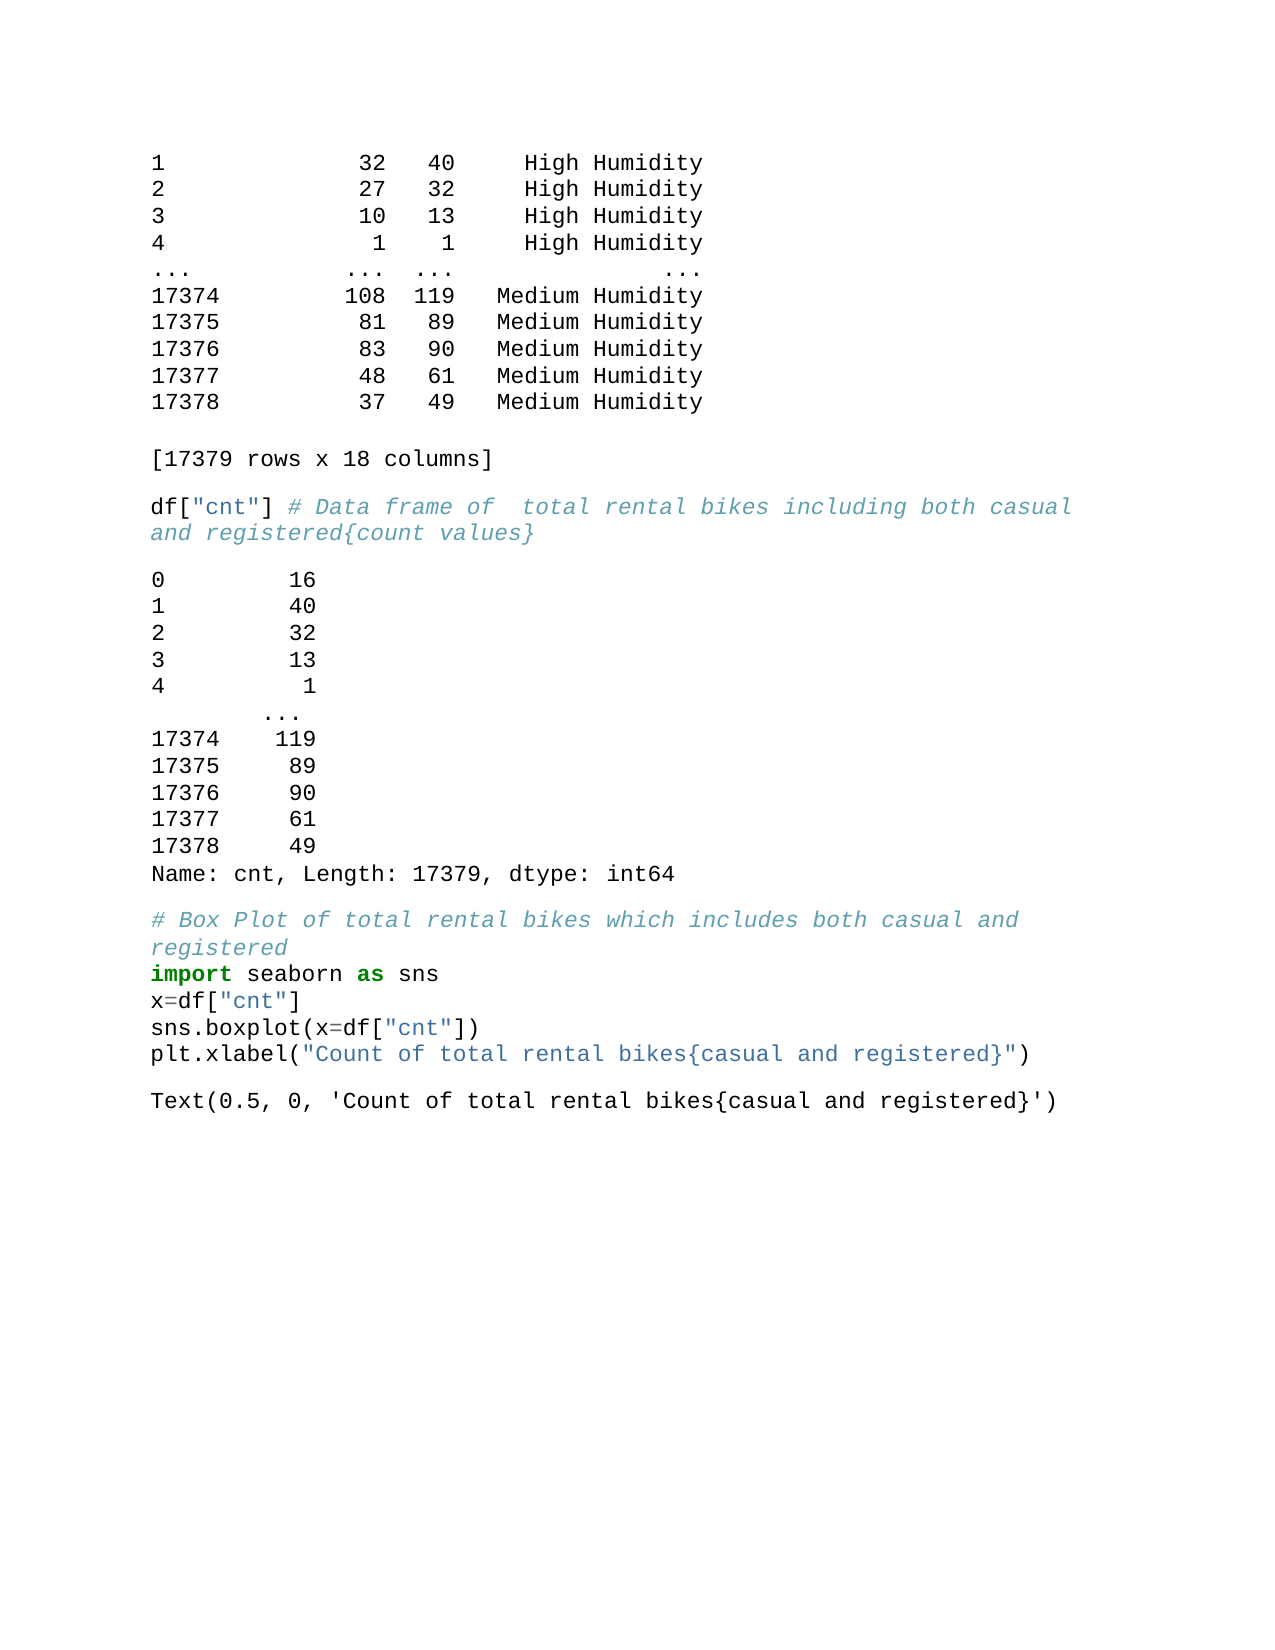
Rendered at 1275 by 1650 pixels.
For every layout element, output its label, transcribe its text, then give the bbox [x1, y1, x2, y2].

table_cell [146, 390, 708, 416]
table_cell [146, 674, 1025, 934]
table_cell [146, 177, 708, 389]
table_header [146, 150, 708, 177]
text [17379 rows x 18 columns] [150, 448, 1133, 473]
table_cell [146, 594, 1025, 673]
text registered [150, 936, 1133, 962]
text plt.xlabel("Count of total rental bikes{casual and registered}") Text(0.5, 0, 'Count of total rental bikes{casual and registered}') [150, 1043, 1133, 1116]
text import seaborn as sns x=df["cnt"] sns.boxplot(x=df["cnt"]) [150, 963, 482, 1042]
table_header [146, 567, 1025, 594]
text df["cnt"] # Data frame of total rental bikes including both casual and registered{count values} [150, 495, 1097, 548]
